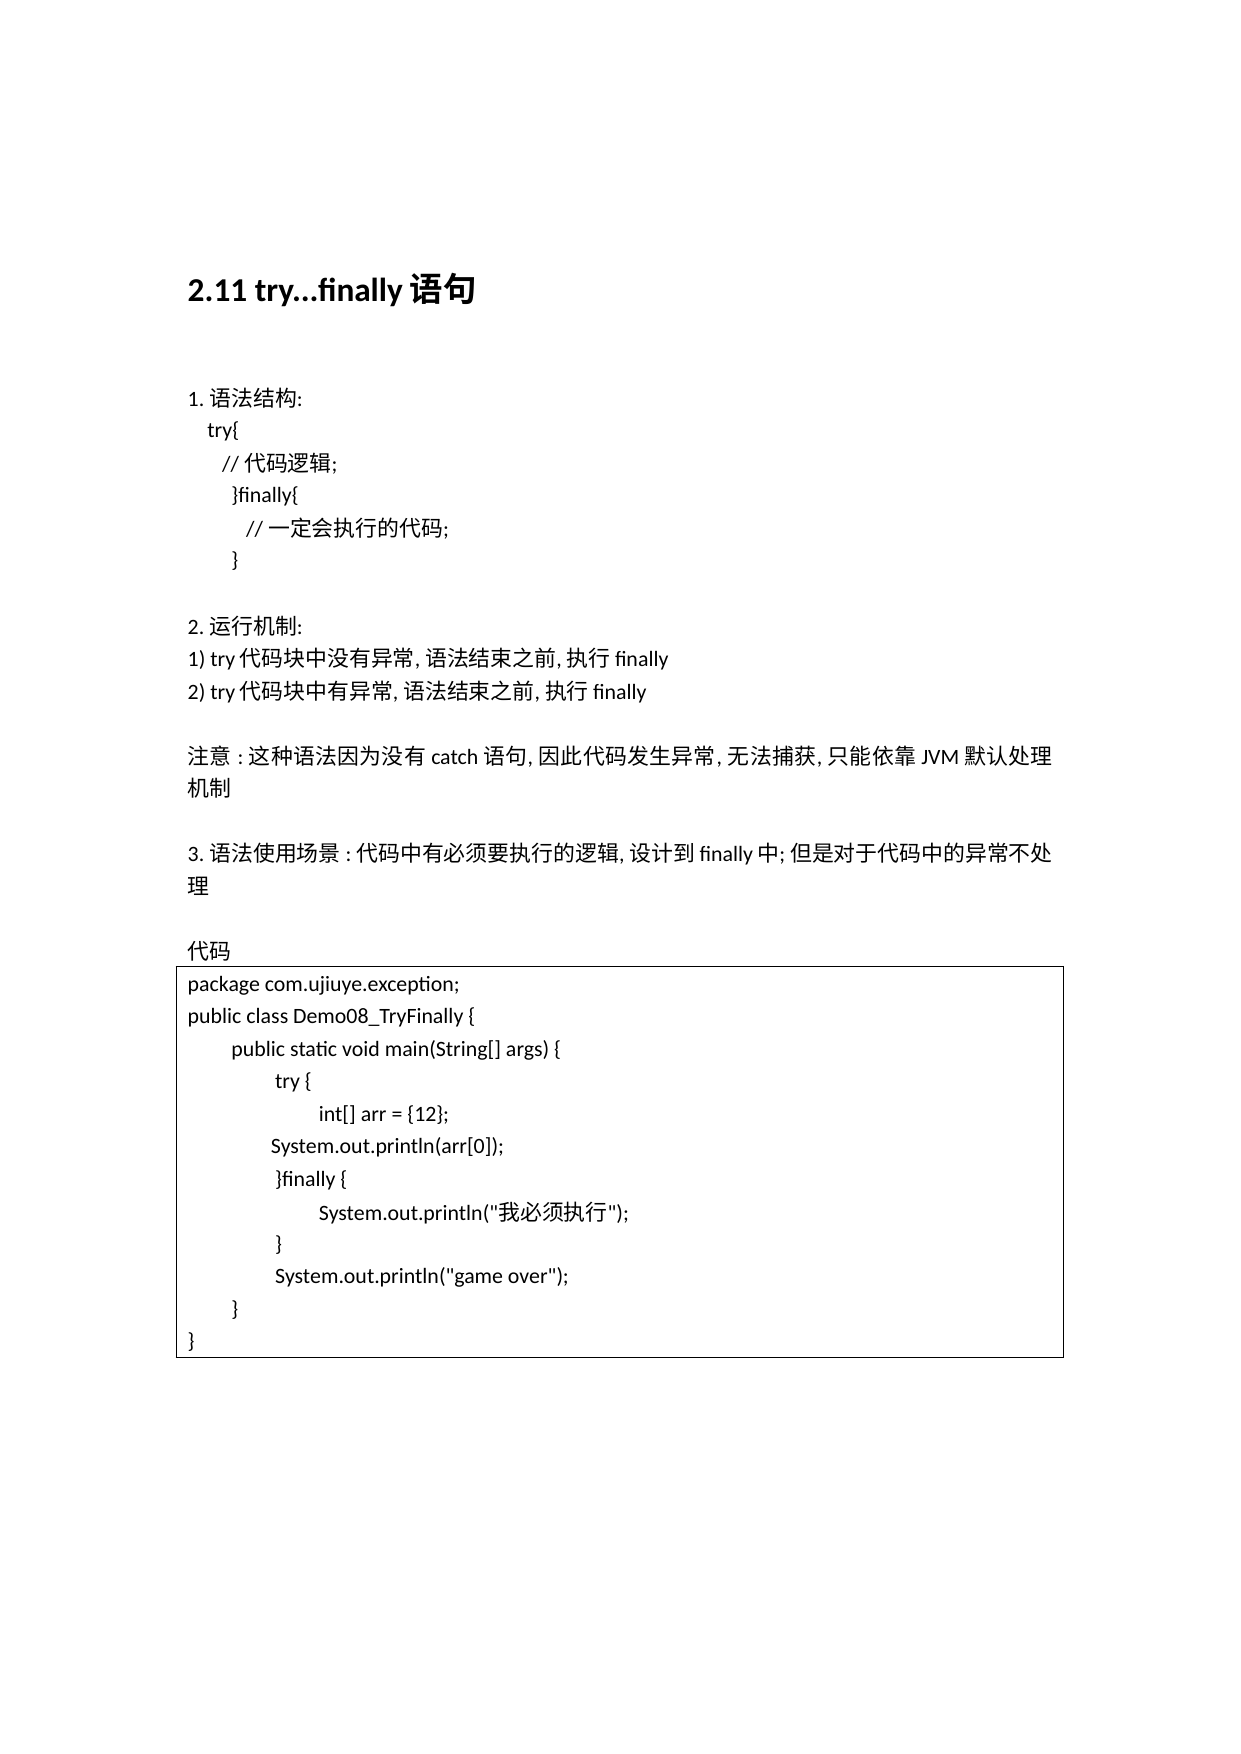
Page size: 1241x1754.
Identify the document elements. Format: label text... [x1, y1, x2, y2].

list 代码 [187, 933, 1053, 966]
table_header package com.ujiuye.exception; public class Demo08_TryFinally { public static void main(String[] args) { try { int[] arr = {12}; System.out.println(arr[0]); }finally { System.out.println("我必须执行"); } System.out.println("game over"); } } [177, 967, 1063, 1357]
list } [187, 543, 1053, 576]
list // 代码逻辑; [187, 446, 1053, 478]
list try代码块中没有异常, 语法结束之前, 执行finally [187, 641, 1053, 673]
list 语法使用场景 : 代码中有必须要执行的逻辑, 设计到finally中; 但是对于代码中的异常不处理 [187, 836, 1053, 901]
subtitle try...finally语句 [187, 254, 1053, 319]
list try{ [187, 413, 1053, 446]
list 运行机制: [187, 608, 1053, 641]
list 语法结构: [187, 381, 1053, 413]
list try代码块中有异常, 语法结束之前, 执行finally [187, 673, 1053, 706]
list // 一定会执行的代码; [187, 511, 1053, 543]
list }finally{ [187, 478, 1053, 511]
list 注意 : 这种语法因为没有catch语句, 因此代码发生异常, 无法捕获, 只能依靠JVM默认处理机制 [187, 738, 1053, 803]
